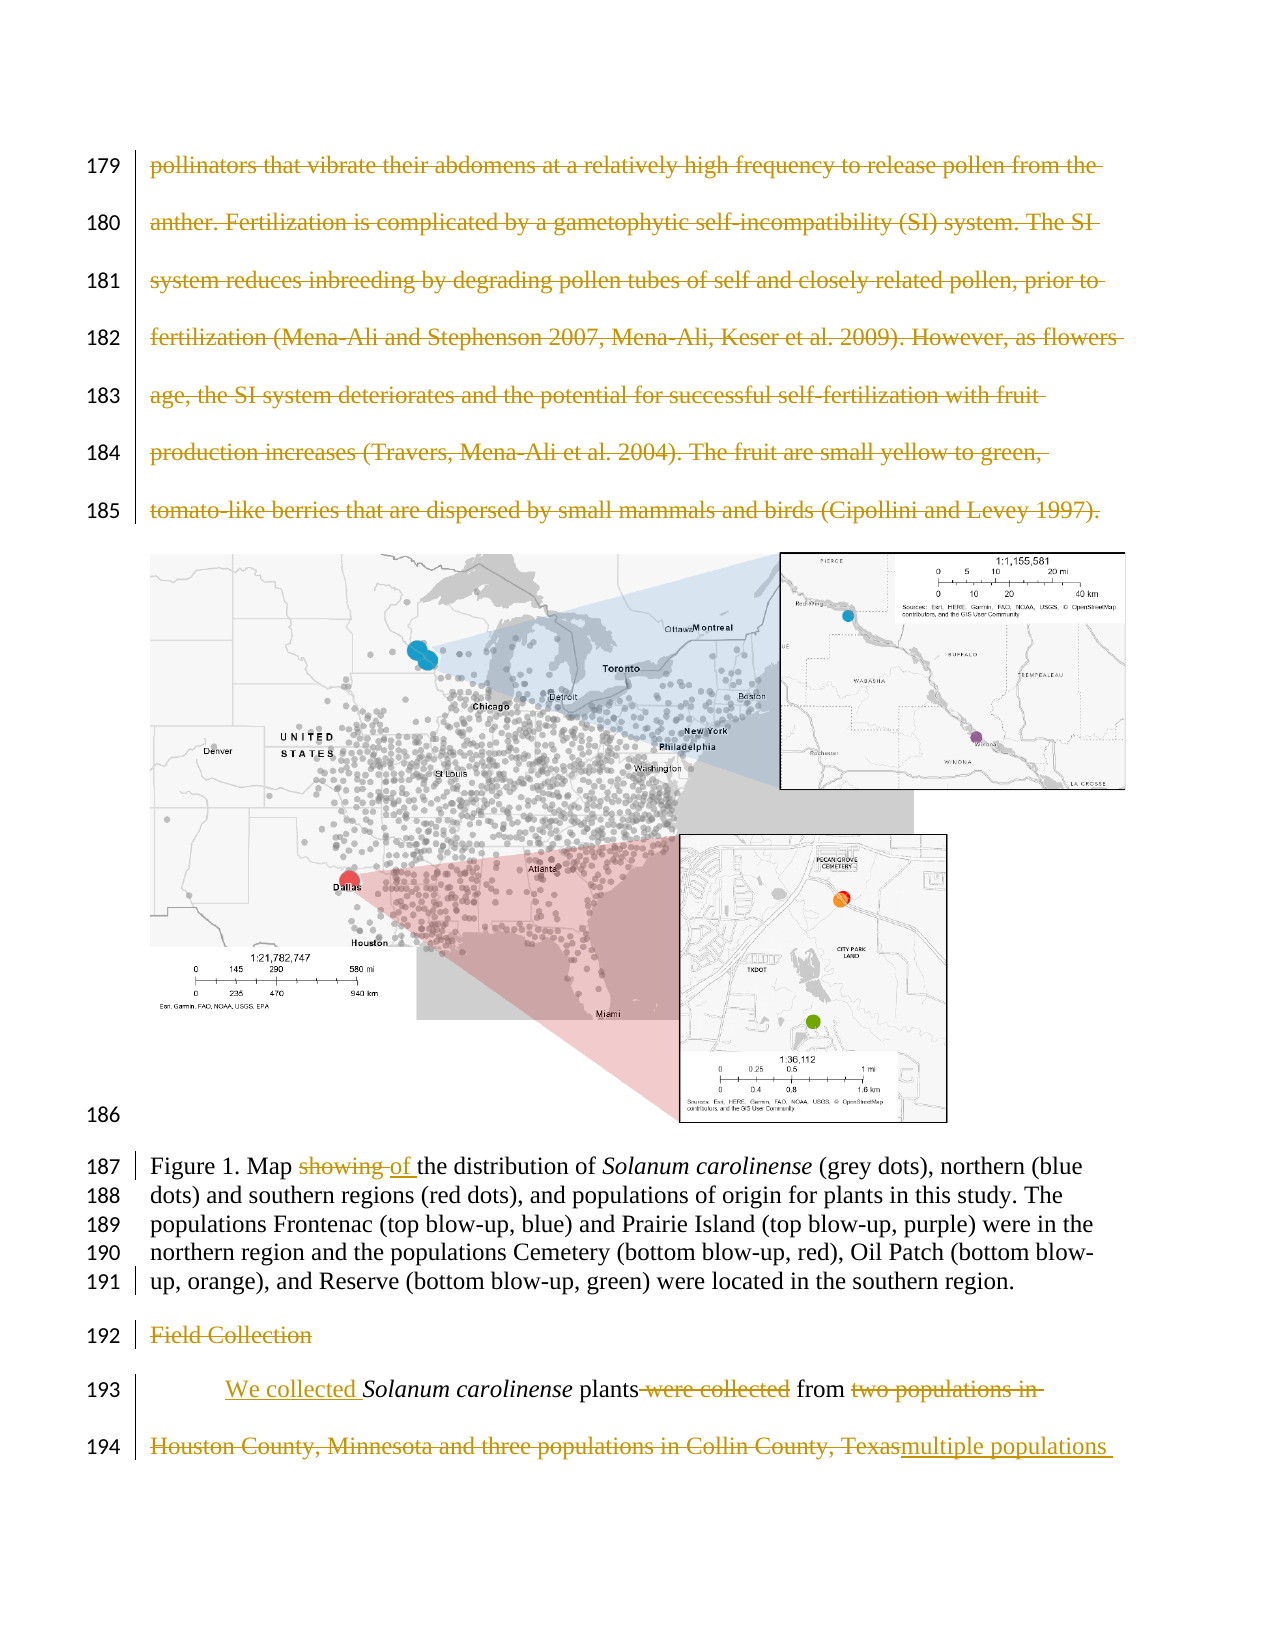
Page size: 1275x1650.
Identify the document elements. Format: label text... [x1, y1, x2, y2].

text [150, 1374, 1125, 1460]
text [150, 150, 1125, 524]
picture [150, 552, 1125, 1123]
text Figure 1. Map the distribution of Solanum carolinense (grey dots), northern (blue dots) and southern regions (red dots), and populations of origin for plants in this study. The populations Frontenac (top blow-up, blue) and Prairie Island (top blow-up, purple) were in the northern region and the populations Cemetery (bottom blow-up, red), Oil Patch (bottom blow-up, orange), and Reserve (bottom blow-up, green) were located in the southern region. [150, 1151, 1125, 1295]
